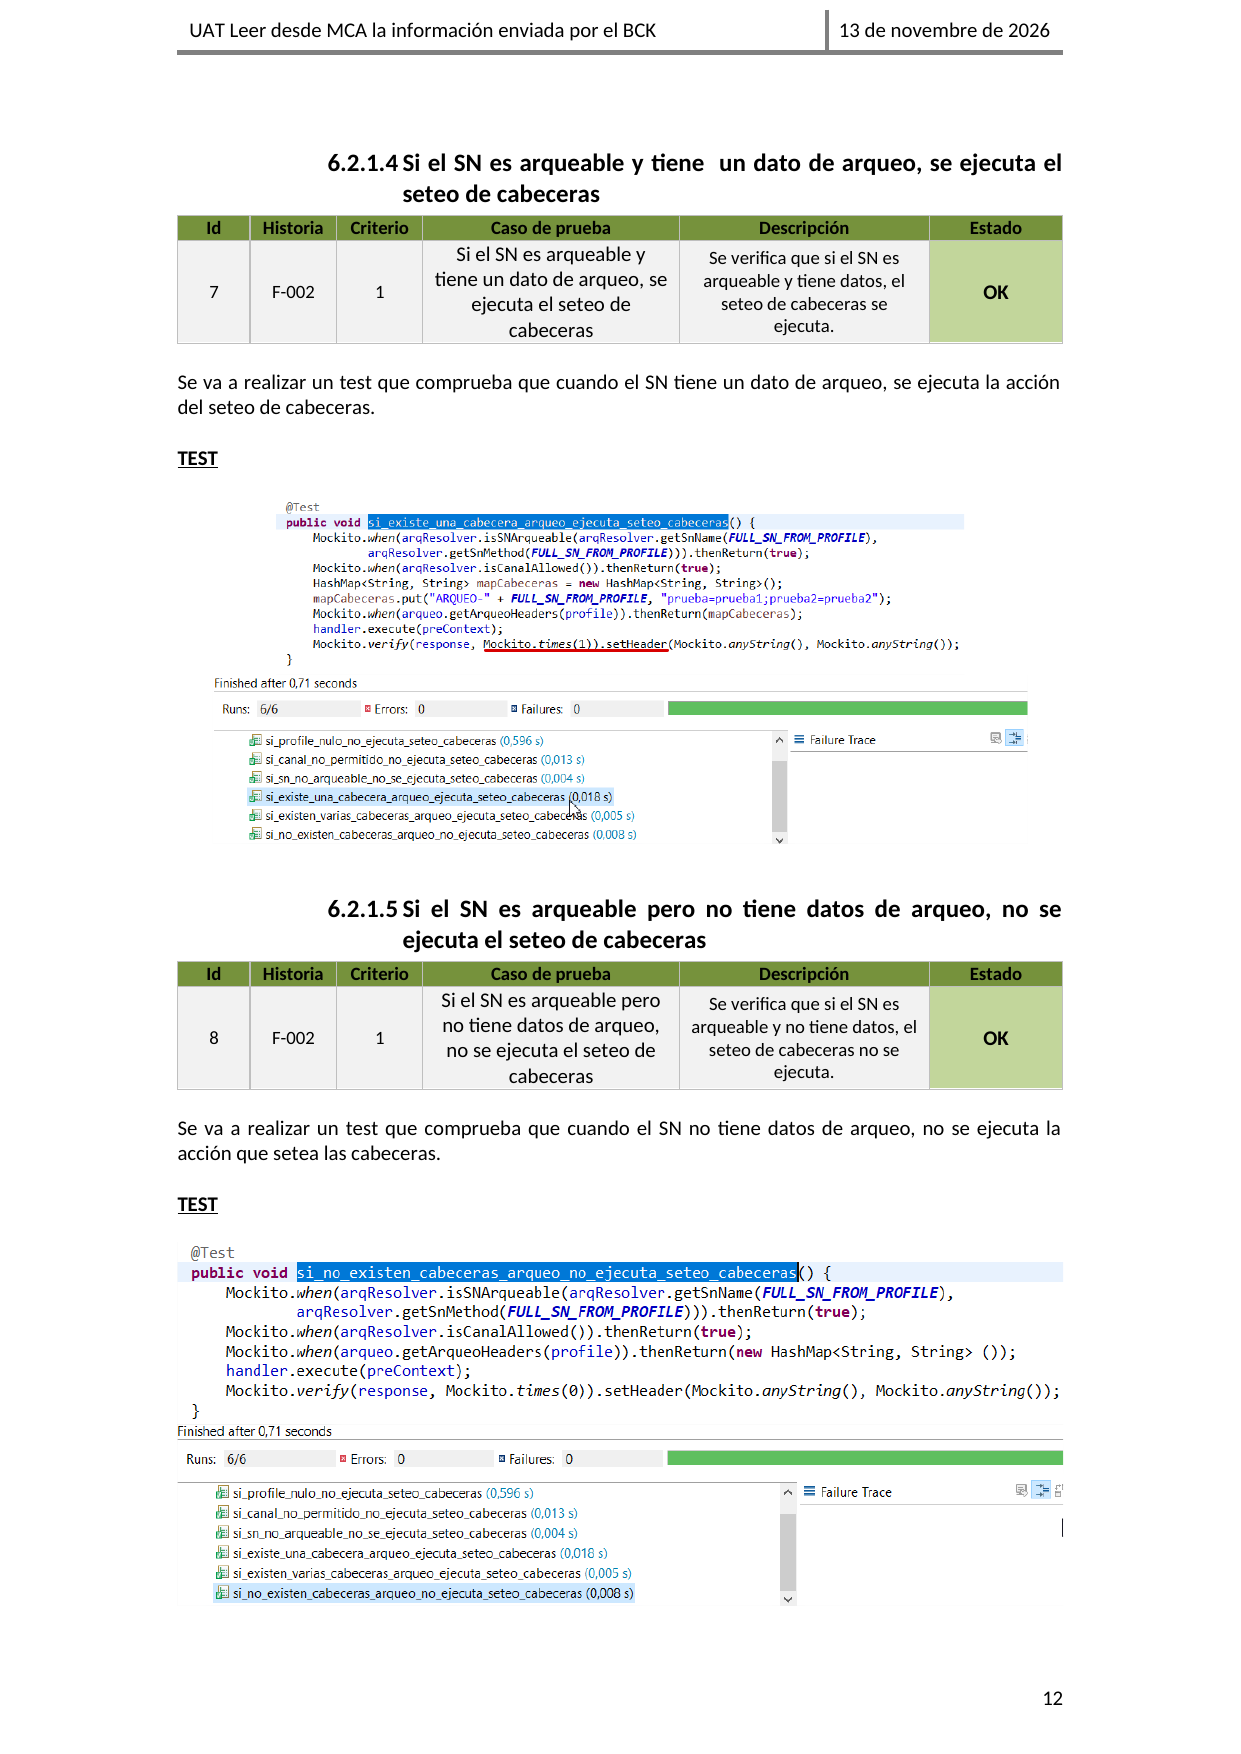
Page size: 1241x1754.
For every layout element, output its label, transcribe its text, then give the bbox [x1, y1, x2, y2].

table_cell F-002 [251, 241, 336, 342]
subtitle Si el SN es arqueable y tiene un dato de arqueo, se ejecuta el seteo de cabeceras [327, 147, 1063, 208]
table_cell OK [930, 987, 1062, 1088]
table_header Estado [930, 962, 1062, 986]
text TEST [177, 445, 1063, 496]
table_header Descripción [680, 962, 929, 986]
table_cell Se verifica que si el SN es arqueable y no tiene datos, el seteo de cabeceras no se ejecuta. [680, 987, 929, 1088]
picture [212, 496, 1028, 844]
picture [177, 1242, 1064, 1606]
table_header Criterio [337, 962, 422, 986]
table_cell 1 [337, 241, 422, 342]
subtitle Si el SN es arqueable pero no tiene datos de arqueo, no se ejecuta el seteo de cabeceras [327, 893, 1063, 954]
table_cell 1 [337, 987, 422, 1088]
text Se va a realizar un test que comprueba que cuando el SN tiene un dato de arqueo, se ejecuta la acción del seteo de cabeceras. [177, 369, 1063, 420]
table_cell 8 [178, 987, 249, 1088]
table_header Descripción [680, 216, 929, 240]
table_cell OK [930, 241, 1062, 342]
table_header Id [178, 216, 249, 240]
table_cell Se verifica que si el SN es arqueable y tiene datos, el seteo de cabeceras se ejecuta. [680, 241, 929, 342]
table_header Caso de prueba [423, 216, 679, 240]
table_header Id [178, 962, 249, 986]
table_cell Si el SN es arqueable pero no tiene datos de arqueo, no se ejecuta el seteo de cabeceras [423, 987, 679, 1088]
table_header Criterio [337, 216, 422, 240]
table_header Caso de prueba [423, 962, 679, 986]
table_cell Si el SN es arqueable y tiene un dato de arqueo, se ejecuta el seteo de cabeceras [423, 241, 679, 342]
table_header Historia [251, 216, 336, 240]
table_cell 7 [178, 241, 249, 342]
text TEST [177, 1191, 1063, 1242]
table_header Estado [930, 216, 1062, 240]
text Se va a realizar un test que comprueba que cuando el SN no tiene datos de arqueo, no se ejecuta la acción que setea las cabeceras. [177, 1115, 1063, 1166]
table_cell F-002 [251, 987, 336, 1088]
table_header Historia [251, 962, 336, 986]
